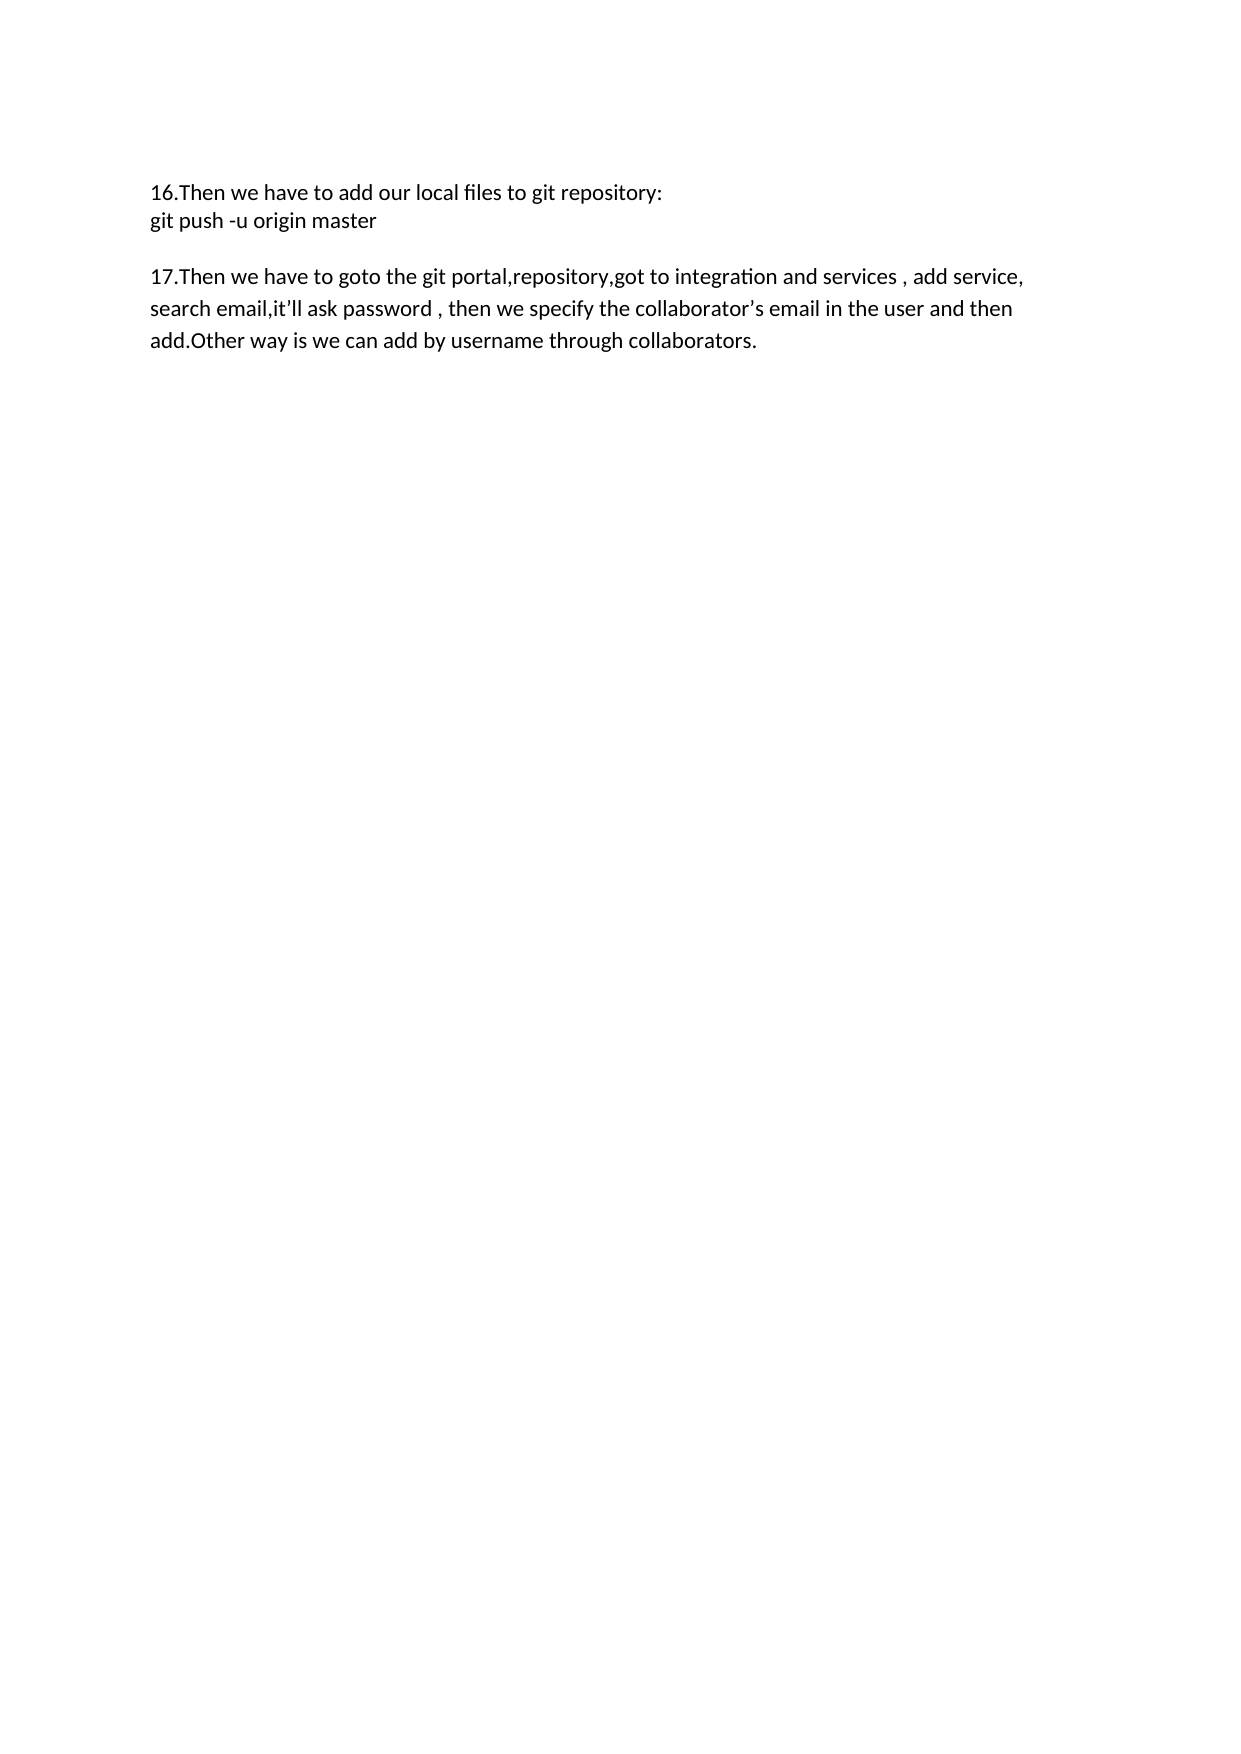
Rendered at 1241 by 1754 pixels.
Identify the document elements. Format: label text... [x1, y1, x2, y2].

text 16.Then we have to add our local files to git repository: [150, 178, 1090, 206]
text 17.Then we have to goto the git portal,repository,got to integration and services , add service, search email,it’ll ask password , then we specify the collaborator’s email in the user and then add.Other way is we can add by username through collaborators. [150, 262, 1090, 354]
text git push -u origin master [150, 206, 1090, 234]
